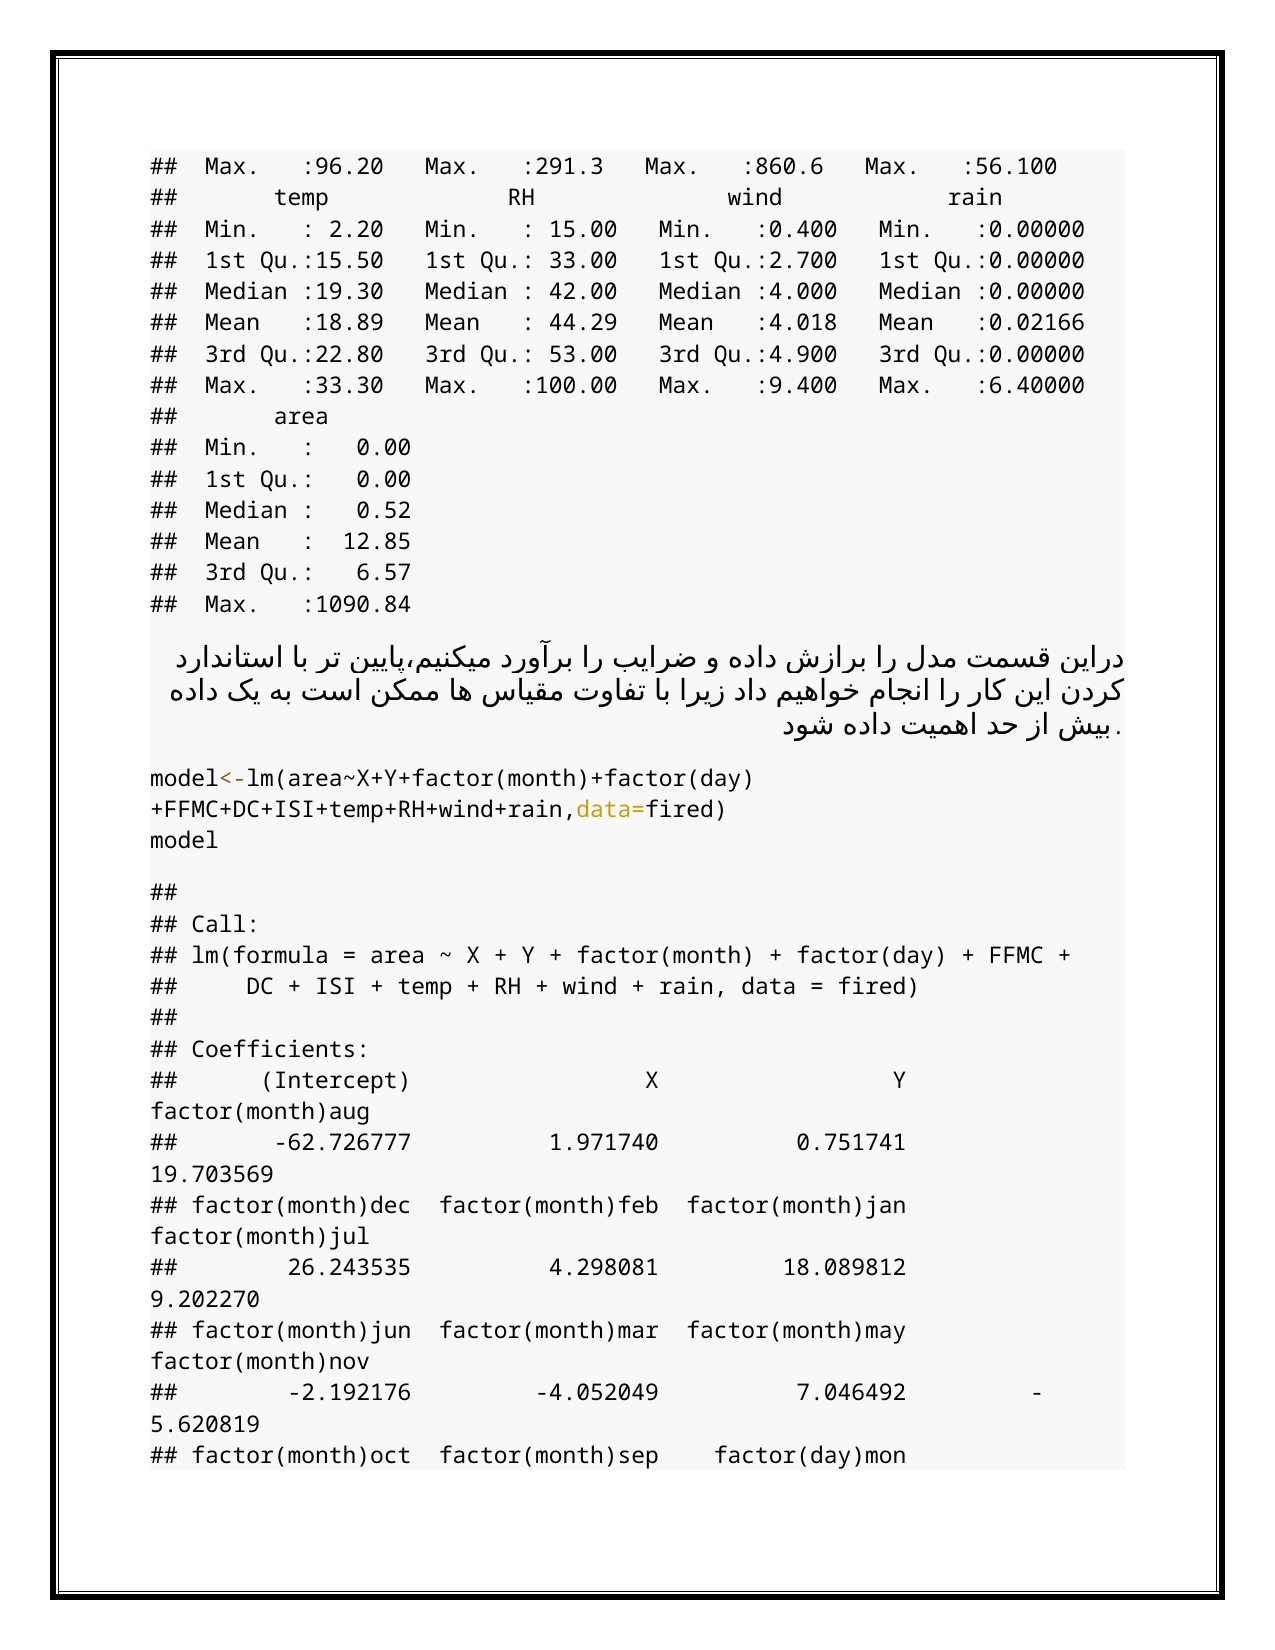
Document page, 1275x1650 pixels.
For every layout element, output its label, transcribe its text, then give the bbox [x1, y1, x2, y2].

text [150, 150, 1125, 619]
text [150, 876, 1125, 1470]
text دراین قسمت مدل را برازش داده و ضرایب را برآورد میکنیم،پایین تر با استاندارد کردن این کار را انجام خواهیم داد زیرا با تفاوت مقیاس ها ممکن است به یک داده بیش از حد اهمیت داده شود. [150, 639, 1125, 741]
text model<-lm(area~X+Y+factor(month)+factor(day)+FFMC+DC+ISI+temp+RH+wind+rain,data=fired) model [219, 762, 1125, 855]
